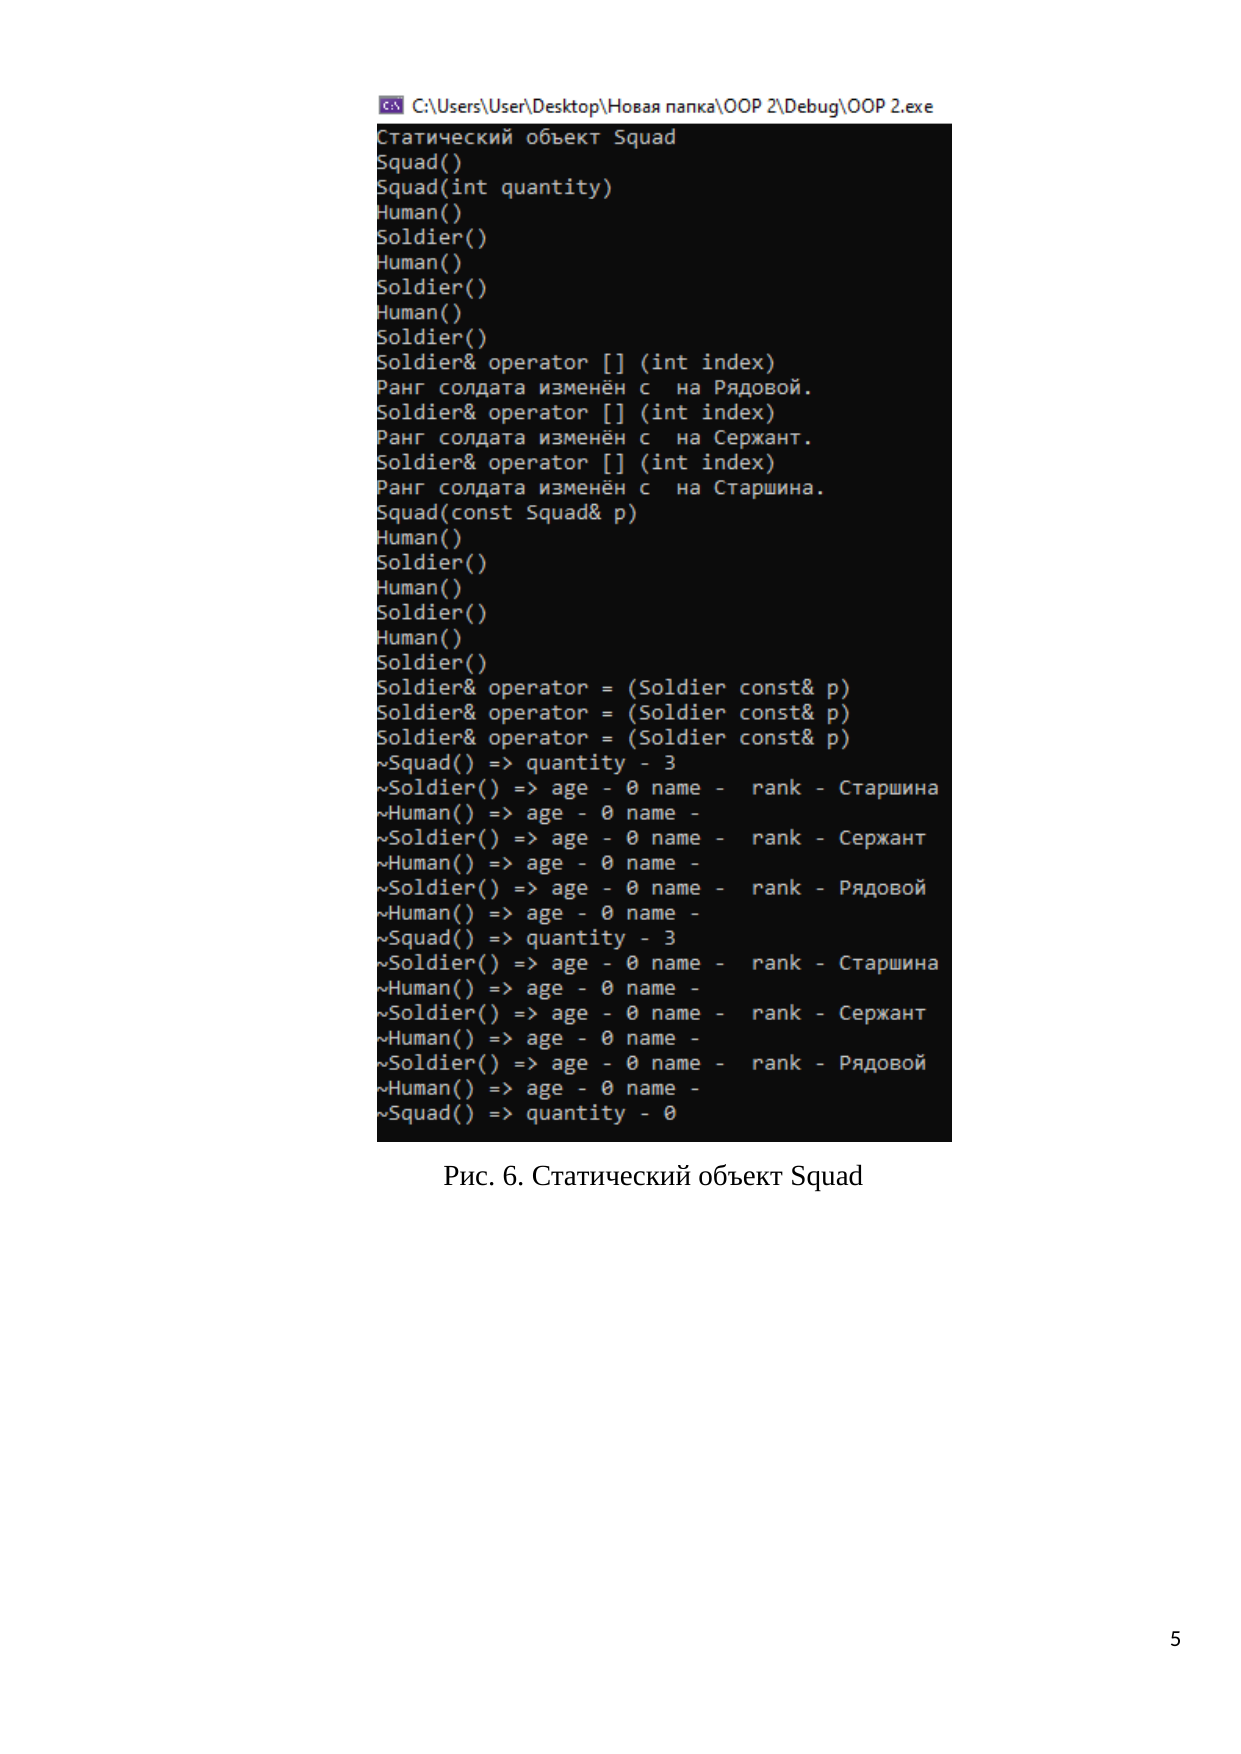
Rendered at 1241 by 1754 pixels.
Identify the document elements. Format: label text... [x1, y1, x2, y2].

picture [377, 88, 952, 1142]
text Рис. 6. Статический объект Squad [369, 1158, 1181, 1192]
